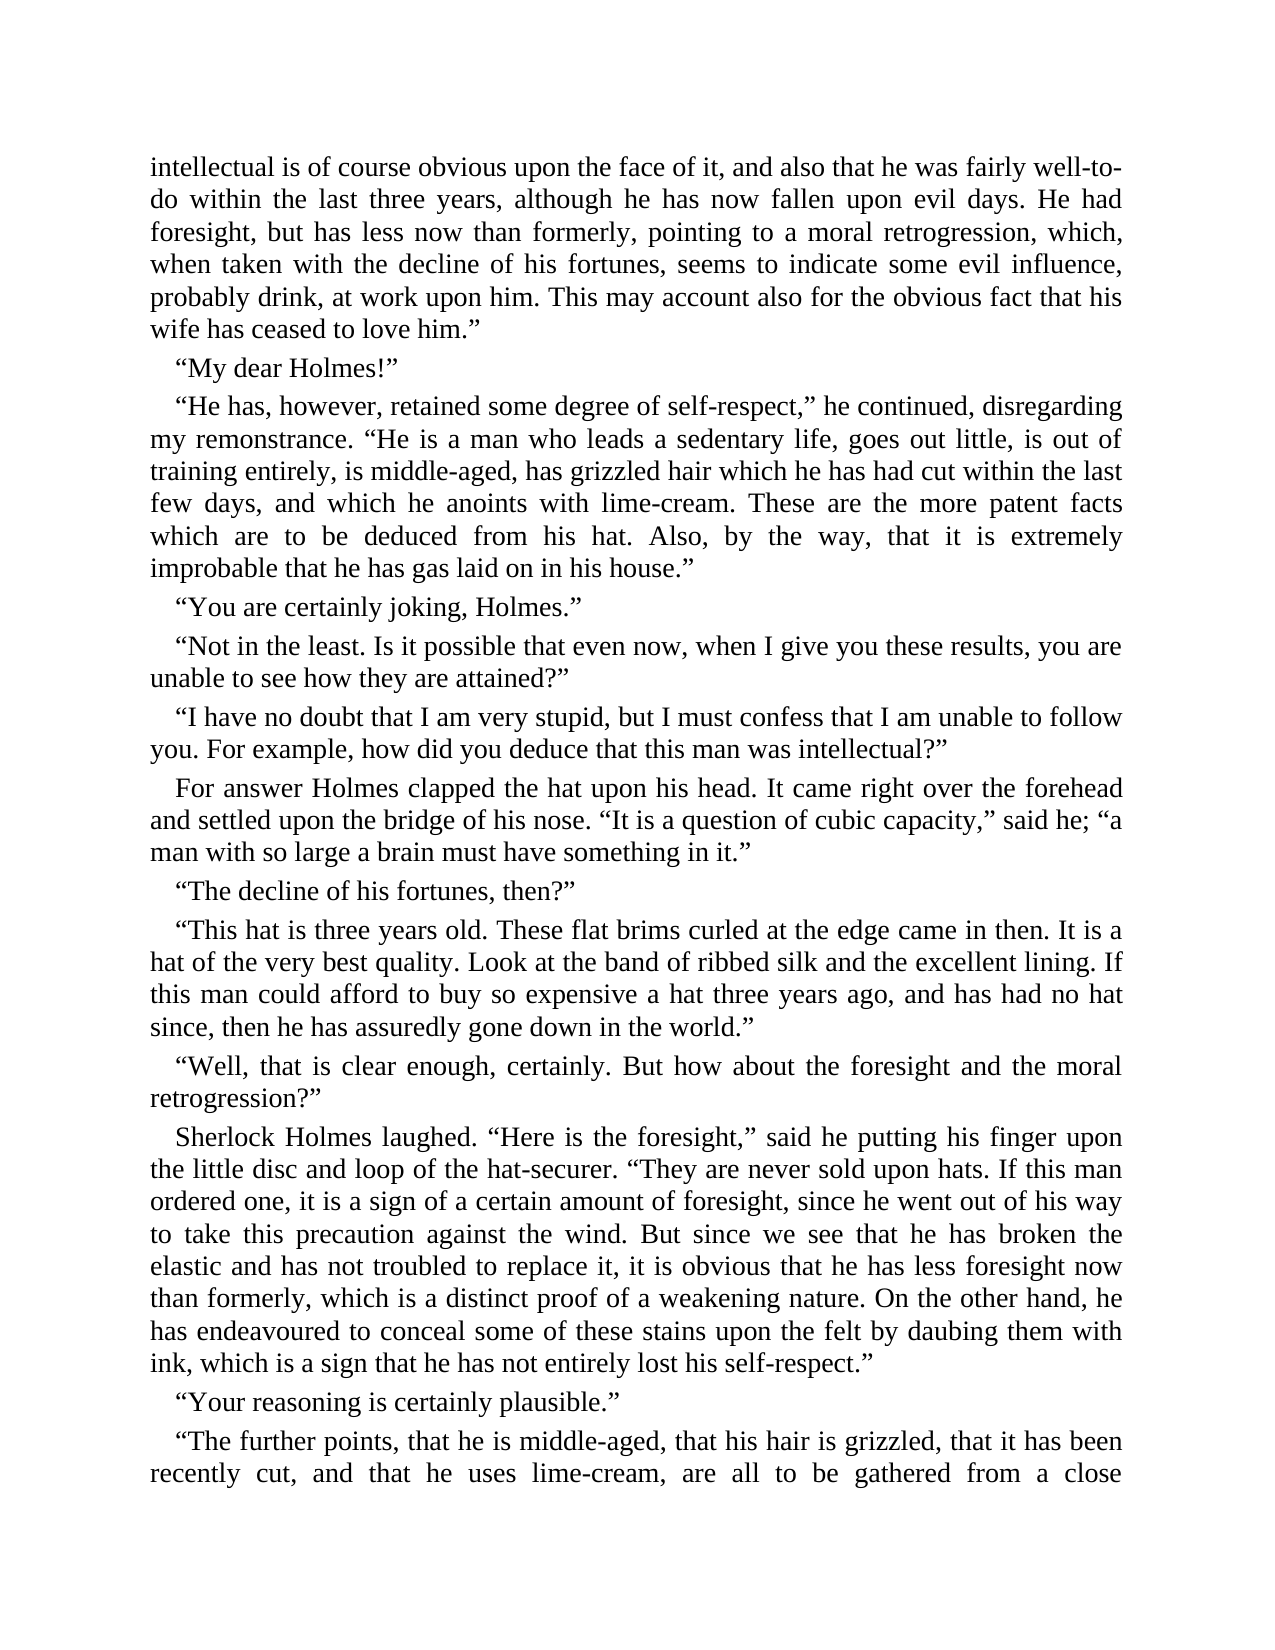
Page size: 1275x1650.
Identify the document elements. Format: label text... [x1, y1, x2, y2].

text “The decline of his fortunes, then?” [150, 874, 1125, 906]
text “My dear Holmes!” [150, 351, 1125, 383]
text “You are certainly joking, Holmes.” [150, 590, 1125, 622]
text “Well, that is clear enough, certainly. But how about the foresight and the moral retrogression?” [150, 1048, 1125, 1113]
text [150, 1424, 1125, 1488]
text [150, 150, 1125, 344]
text “I have no doubt that I am very stupid, but I must confess that I am unable to follow you. For example, how did you deduce that this man was intellectual?” [150, 699, 1125, 764]
text “This hat is three years old. These flat brims curled at the edge came in then. It is a hat of the very best quality. Look at the band of ribbed silk and the excellent lining. If this man could afford to buy so expensive a hat three years ago, and has had no hat since, then he has assuredly gone down in the world.” [150, 913, 1125, 1042]
text “He has, however, retained some degree of self-respect,” he continued, disregarding my remonstrance. “He is a man who leads a sedentary life, goes out little, is out of training entirely, is middle-aged, has grizzled hair which he has had cut within the last few days, and which he anoints with lime-cream. These are the more patent facts which are to be deduced from his hat. Also, by the way, that it is extremely improbable that he has gas laid on in his house.” [150, 389, 1125, 584]
text For answer Holmes clapped the hat upon his head. It came right over the forehead and settled upon the bridge of his nose. “It is a question of cubic capacity,” said he; “a man with so large a brain must have something in it.” [150, 771, 1125, 868]
text “Your reasoning is certainly plausible.” [150, 1385, 1125, 1417]
text “Not in the least. Is it possible that even now, when I give you these results, you are unable to see how they are attained?” [150, 628, 1125, 693]
text Sherlock Holmes laughed. “Here is the foresight,” said he putting his finger upon the little disc and loop of the hat-securer. “They are never sold upon hats. If this man ordered one, it is a sign of a certain amount of foresight, since he went out of his way to take this precaution against the wind. But since we see that he has broken the elastic and has not troubled to replace it, it is obvious that he has less foresight now than formerly, which is a distinct proof of a weakening nature. On the other hand, he has endeavoured to conceal some of these stains upon the felt by daubing them with ink, which is a sign that he has not entirely lost his self-respect.” [150, 1119, 1125, 1379]
